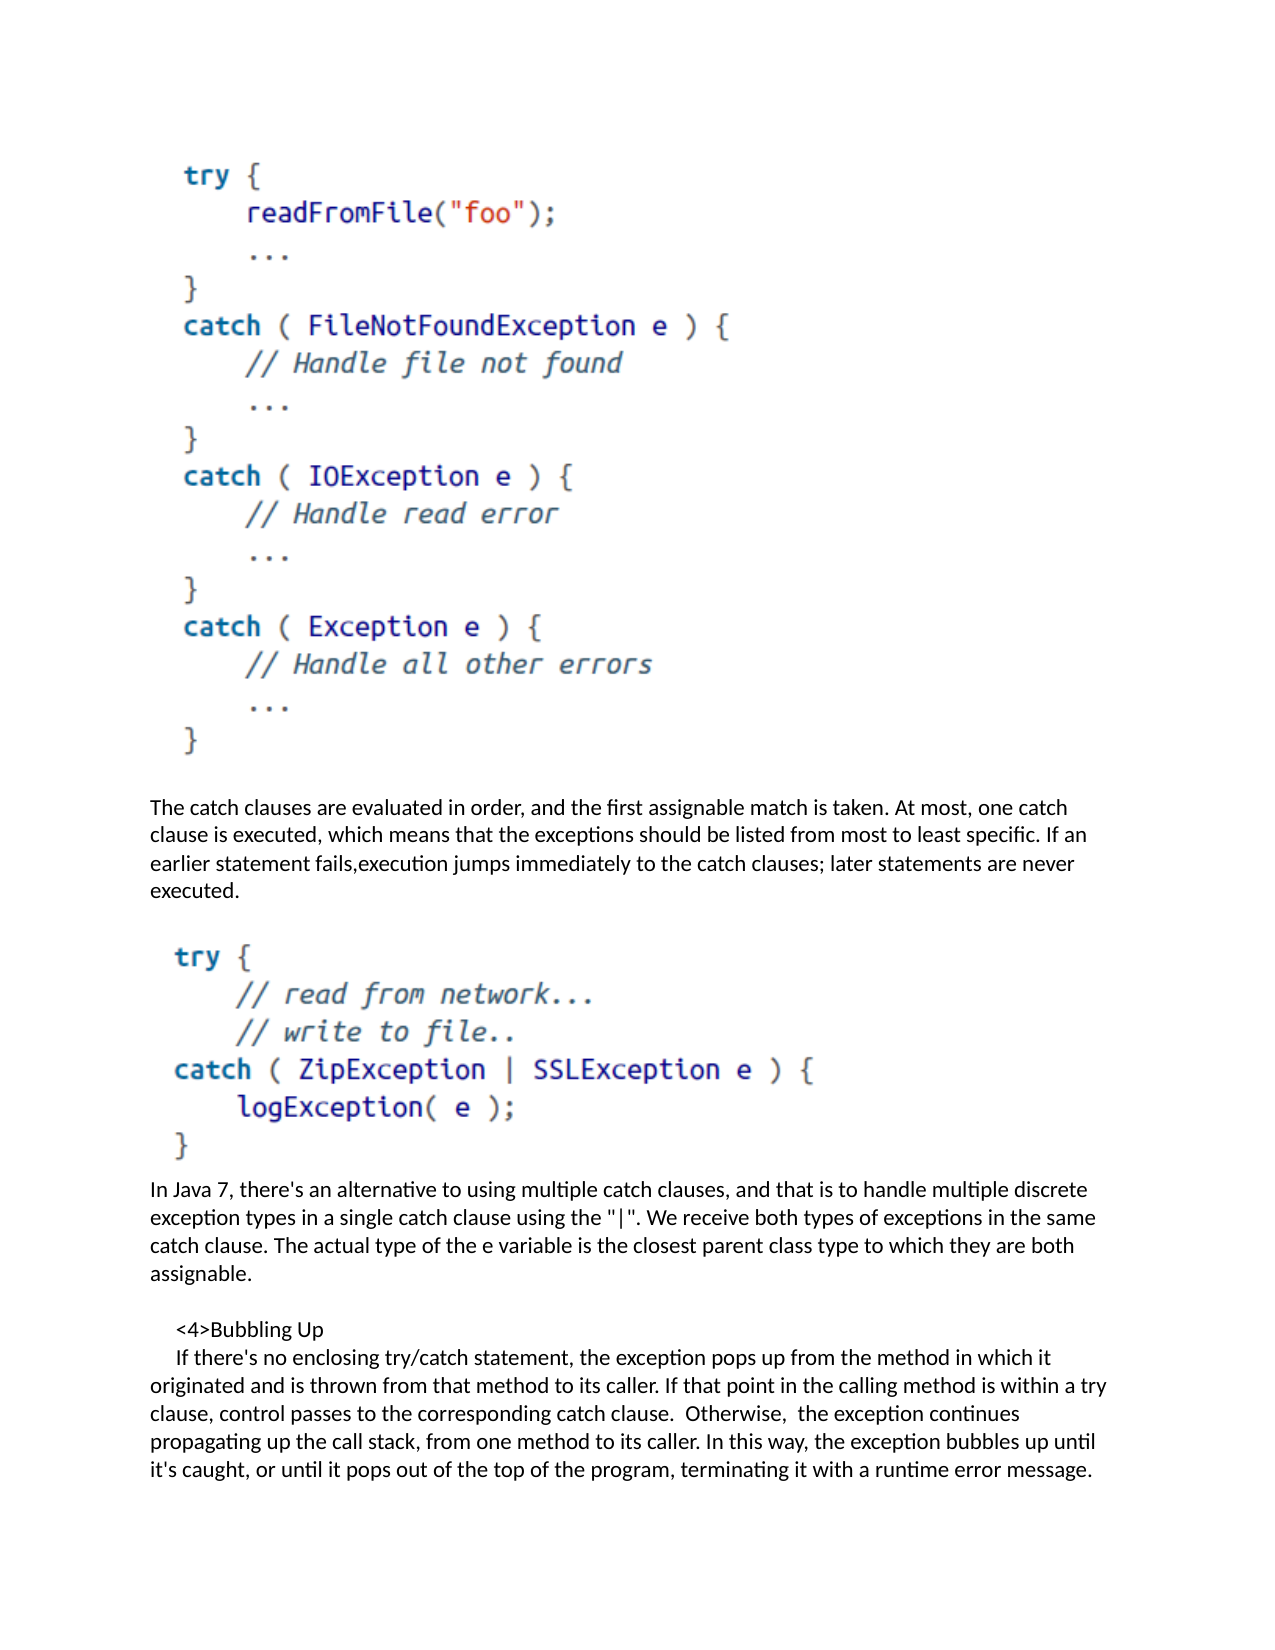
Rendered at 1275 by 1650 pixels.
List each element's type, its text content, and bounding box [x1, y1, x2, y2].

picture [150, 150, 771, 765]
text <4>Bubbling Up [150, 1315, 1125, 1343]
text In Java 7, there's an alternative to using multiple catch clauses, and that is to handle multiple discrete exception types in a single catch clause using the "|". We receive both types of exceptions in the same catch clause. The actual type of the e variable is the closest parent class type to which they are both assignable. [150, 1175, 1125, 1287]
text If there's no enclosing try/catch statement, the exception pops up from the method in which it originated and is thrown from that method to its caller. If that point in the calling method is within a try clause, control passes to the corresponding catch clause. Otherwise, the exception continues propagating up the call stack, from one method to its caller. In this way, the exception bubbles up until it's caught, or until it pops out of the top of the program, terminating it with a runtime error message. [150, 1343, 1125, 1483]
text The catch clauses are evaluated in order, and the first assignable match is taken. At most, one catch clause is executed, which means that the exceptions should be listed from most to least specific. If an earlier statement fails,execution jumps immediately to the catch clauses; later statements are never executed. [150, 793, 1125, 905]
picture [150, 932, 857, 1175]
